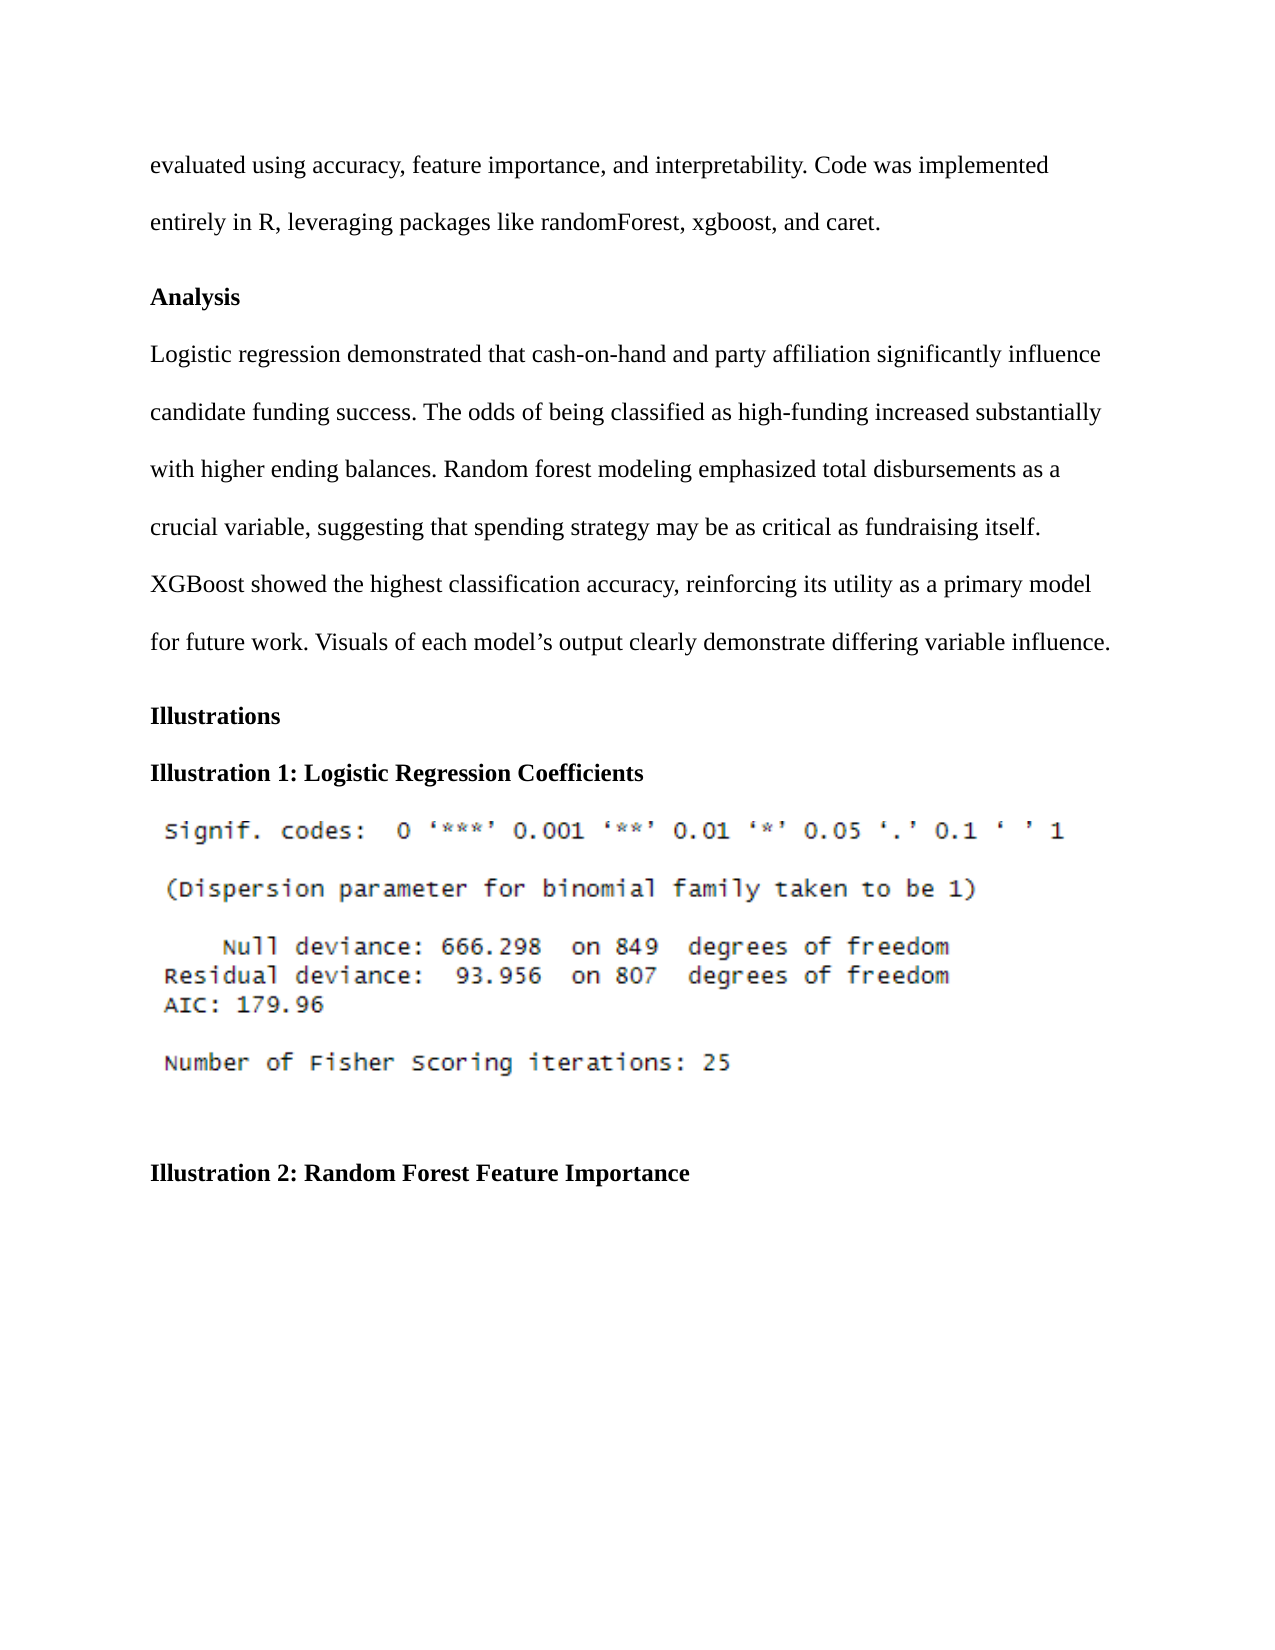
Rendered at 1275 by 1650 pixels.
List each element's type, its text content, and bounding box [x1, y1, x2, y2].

text Illustration 2: Random Forest Feature Importance [150, 1158, 1125, 1187]
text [150, 150, 1125, 236]
picture [150, 821, 1113, 1107]
text Analysis Logistic regression demonstrated that cash-on-hand and party affiliation significantly influence candidate funding success. The odds of being classified as high-funding increased substantially with higher ending balances. Random forest modeling emphasized total disbursements as a crucial variable, suggesting that spending strategy may be as critical as fundraising itself. XGBoost showed the highest classification accuracy, reinforcing its utility as a primary model for future work. Visuals of each model’s output clearly demonstrate differing variable influence. [150, 282, 1125, 655]
